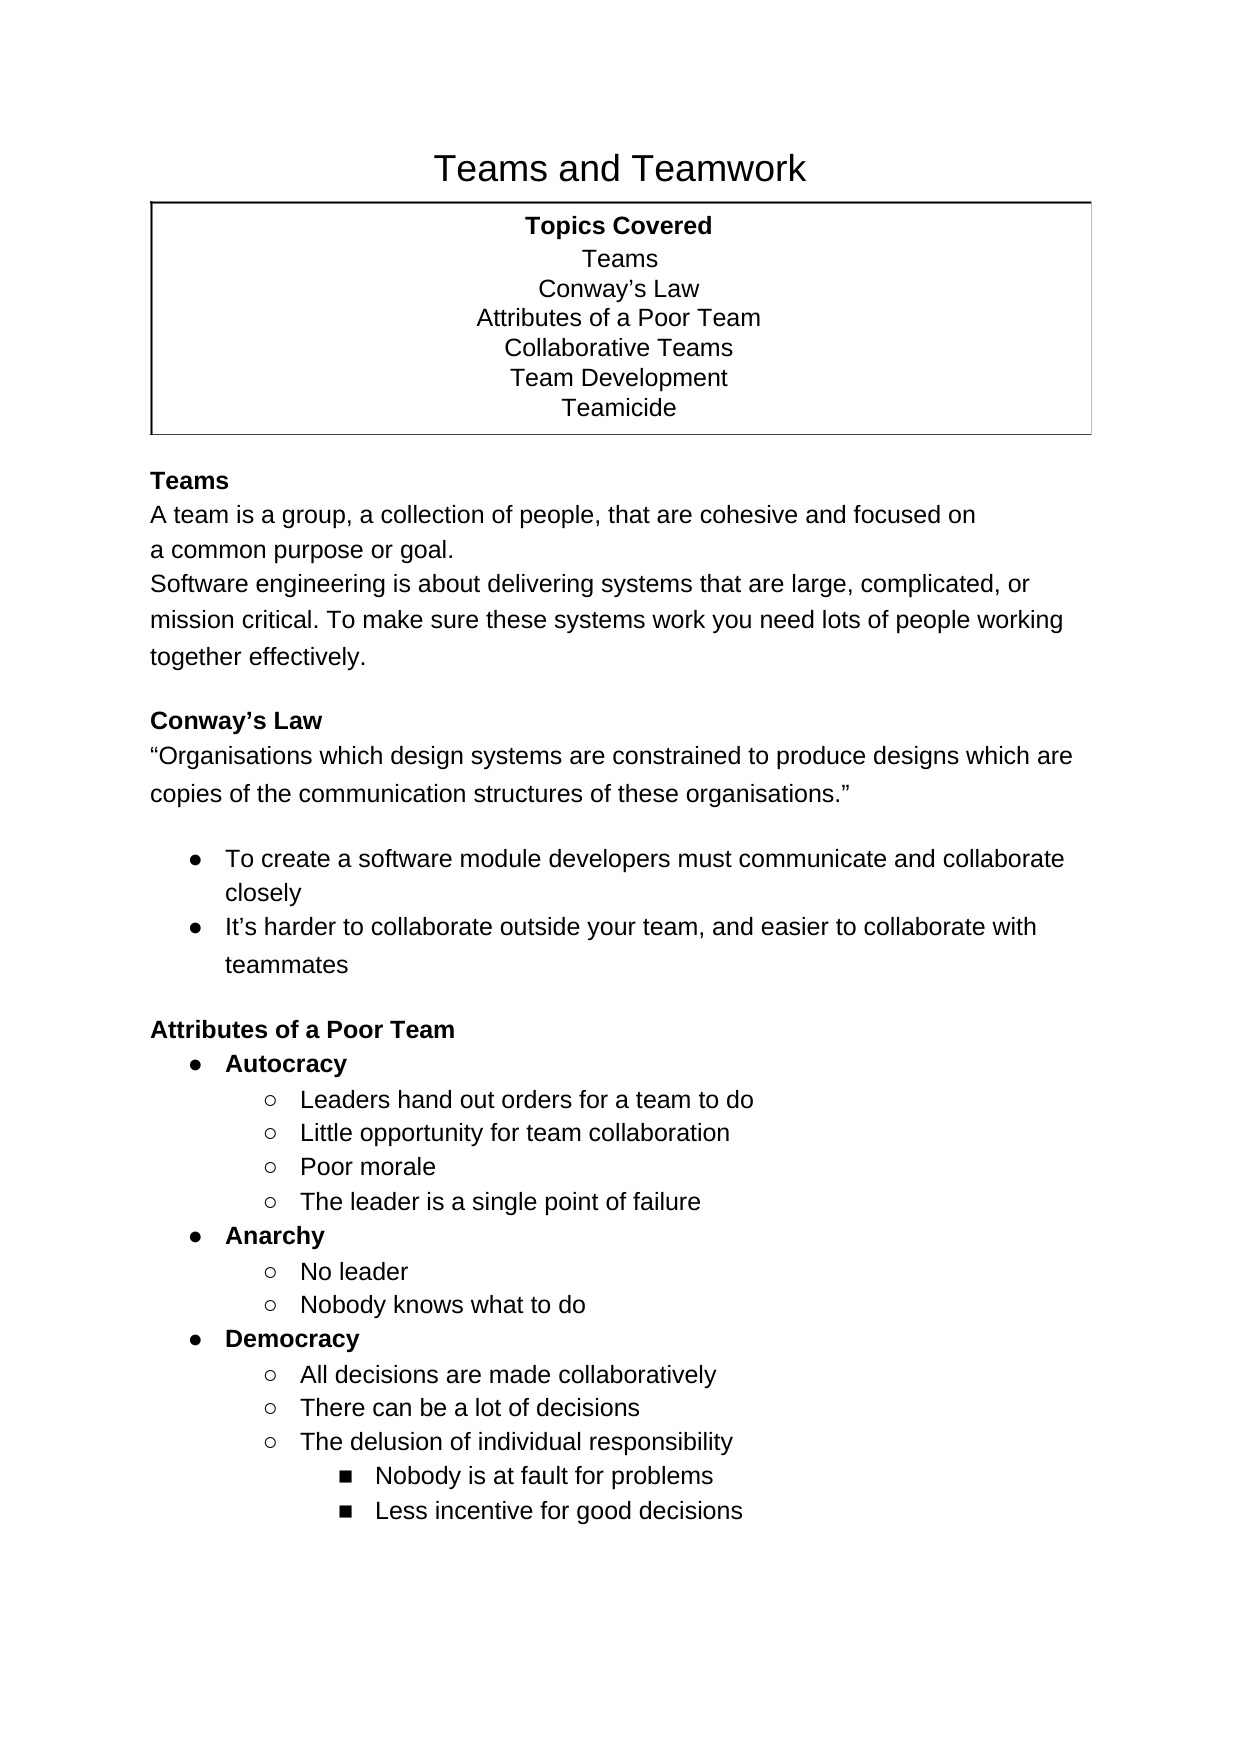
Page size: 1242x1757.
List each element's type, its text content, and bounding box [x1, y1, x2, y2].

text Collaborative Teams [150, 333, 1087, 362]
list It’s harder to collaborate outside your team, and easier to collaborate with teammates [188, 912, 1042, 979]
list Anarchy [188, 1221, 1092, 1250]
text “Organisations which design systems are constrained to produce designs which are copies of the communication structures of these organisations.” [150, 741, 1077, 808]
text Conway’s Law [150, 274, 1087, 302]
text Teamicide [150, 392, 1087, 421]
list Nobody is at fault for problems [338, 1461, 1092, 1490]
text Conway’s Law [150, 706, 1092, 735]
list Democracy [188, 1324, 1092, 1353]
text Topics Covered [150, 211, 1087, 240]
list No leader [263, 1257, 1092, 1285]
list Nobody knows what to do [263, 1289, 1092, 1318]
list There can be a lot of decisions [263, 1393, 1092, 1421]
text Teams [150, 466, 1092, 495]
list Poor morale [263, 1152, 1092, 1181]
list Little opportunity for team collaboration [263, 1118, 1092, 1147]
text Team Development [150, 363, 1087, 392]
text Teams [150, 244, 1089, 273]
text Software engineering is about delivering systems that are large, complicated, or mission critical. To make sure these systems work you need lots of people working together effectively. [150, 569, 1071, 671]
list All decisions are made collaboratively [263, 1359, 1092, 1388]
list The leader is a single point of failure [263, 1187, 1092, 1215]
list The delusion of individual responsibility [263, 1427, 1092, 1456]
list Leaders hand out orders for a team to do [263, 1085, 1092, 1113]
list Less incentive for good decisions [338, 1496, 1092, 1524]
text Teams and Teamwork [150, 147, 1089, 190]
picture [150, 201, 1092, 435]
text Attributes of a Poor Team [150, 1015, 1092, 1043]
list Autocracy [188, 1049, 1092, 1078]
list To create a software module developers must communicate and collaborate closely [188, 843, 1073, 906]
text A team is a group, a collection of people, that are cohesive and focused on a common purpose or goal. [150, 500, 994, 563]
text Attributes of a Poor Team [150, 303, 1087, 332]
